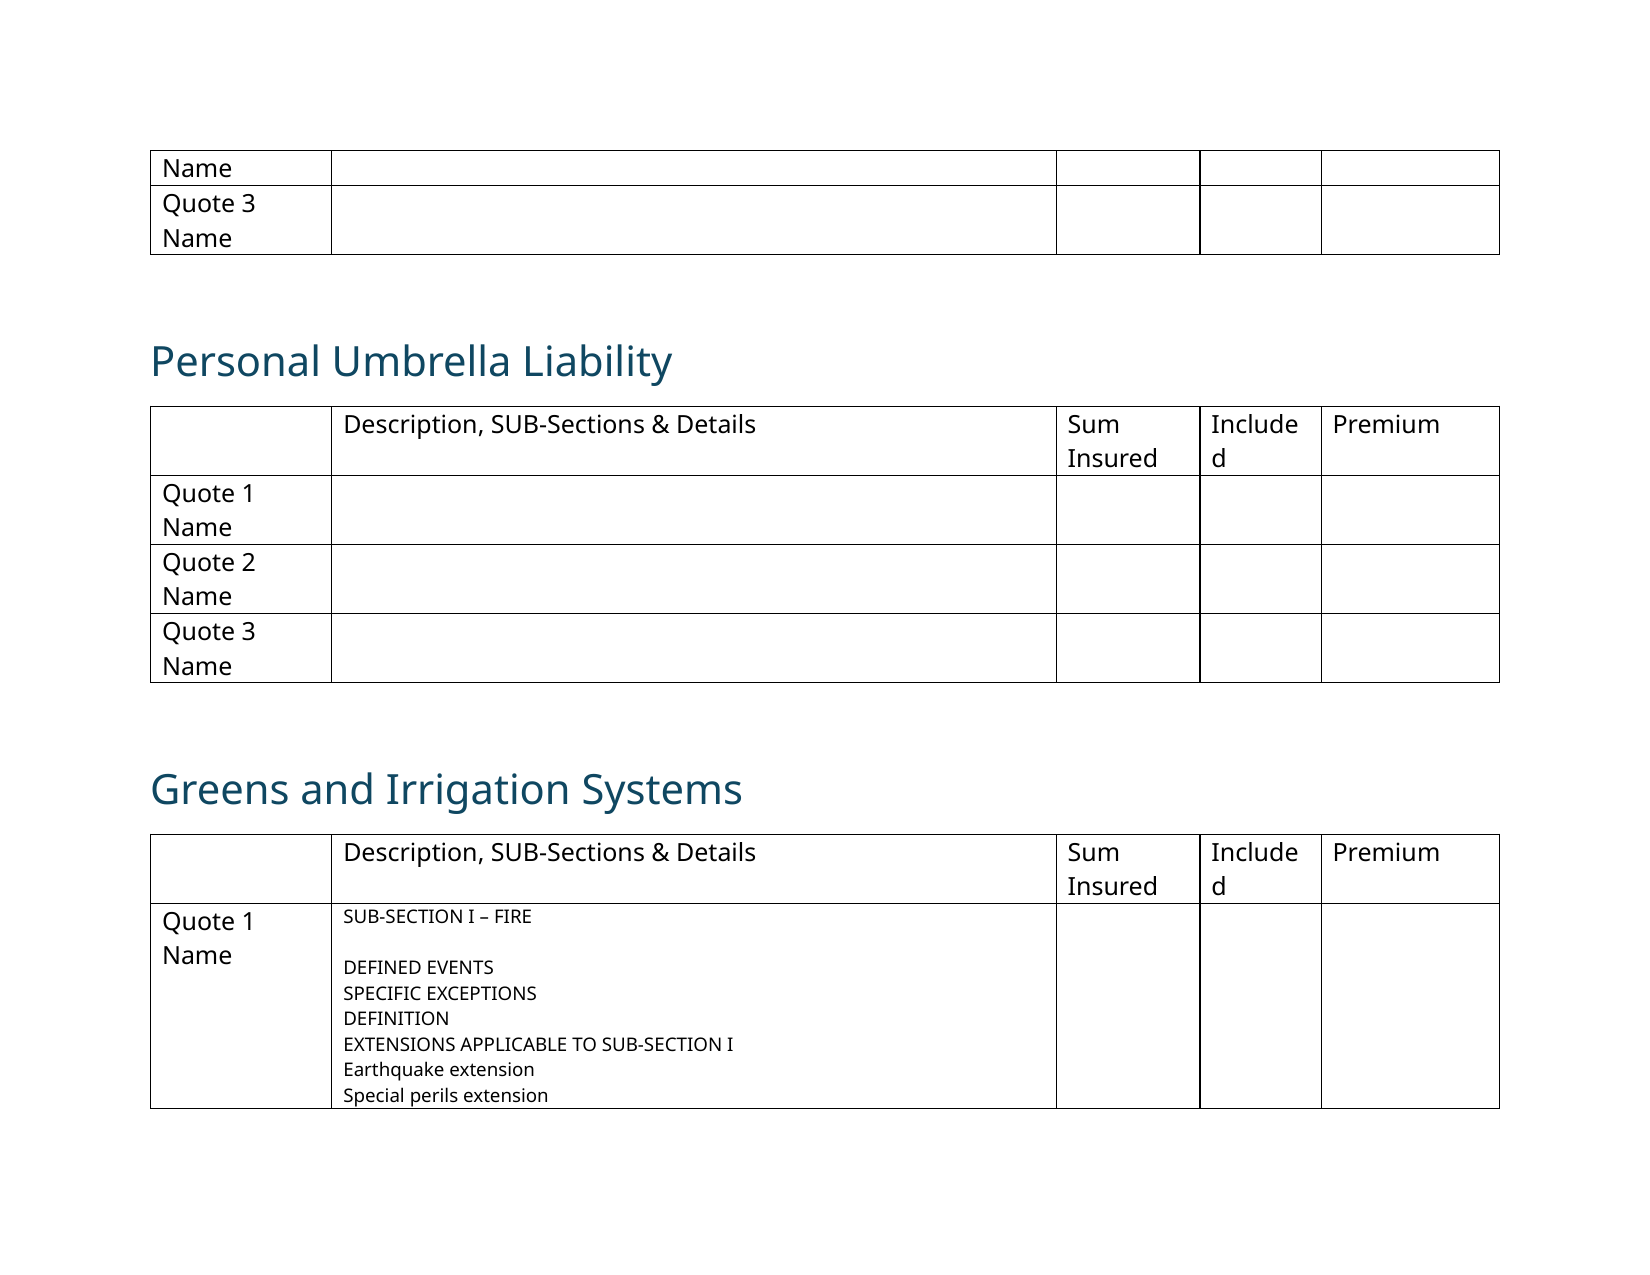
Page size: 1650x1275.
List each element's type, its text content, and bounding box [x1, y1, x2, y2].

table_cell Quote 1 Name [151, 476, 331, 544]
table_cell [1322, 614, 1499, 682]
subtitle Personal Umbrella Liability [150, 332, 1500, 389]
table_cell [332, 904, 1056, 1108]
table_cell [1322, 476, 1499, 544]
table_cell [1201, 614, 1321, 682]
table_cell [1322, 151, 1499, 185]
table_cell [332, 614, 1056, 682]
table_cell [1057, 545, 1199, 613]
table_cell [1322, 545, 1499, 613]
table_cell [1057, 476, 1199, 544]
table_header Included [1201, 407, 1321, 475]
table_cell [1201, 151, 1321, 185]
table_cell [1057, 904, 1199, 1108]
table_cell Quote 3 Name [151, 614, 331, 682]
table_cell Quote 2 Name [151, 151, 331, 185]
table_cell [332, 476, 1056, 544]
table_cell [1057, 614, 1199, 682]
table_header Sum Insured [1057, 835, 1199, 903]
table_cell [1057, 151, 1199, 185]
table_header Premium [1322, 407, 1499, 475]
table_header Premium [1322, 835, 1499, 903]
table_header Description, SUB-Sections & Details [332, 835, 1056, 903]
table_cell [332, 151, 1056, 185]
table_cell Quote 2 Name [151, 545, 331, 613]
table_header Sum Insured [1057, 407, 1199, 475]
table_cell Quote 3 Name [151, 186, 331, 254]
table_cell [1201, 545, 1321, 613]
table_header Included [1201, 835, 1321, 903]
table_cell Quote 1 Name [151, 904, 331, 1108]
table_cell [1201, 476, 1321, 544]
table_cell [1201, 186, 1321, 254]
table_header [151, 835, 331, 903]
table_cell [1322, 186, 1499, 254]
table_header [151, 407, 331, 475]
subtitle Greens and Irrigation Systems [150, 760, 1500, 817]
table_cell [332, 545, 1056, 613]
table_cell [1322, 904, 1499, 1108]
table_cell [332, 186, 1056, 254]
table_cell [1057, 186, 1199, 254]
table_header Description, SUB-Sections & Details [332, 407, 1056, 475]
table_cell [1201, 904, 1321, 1108]
